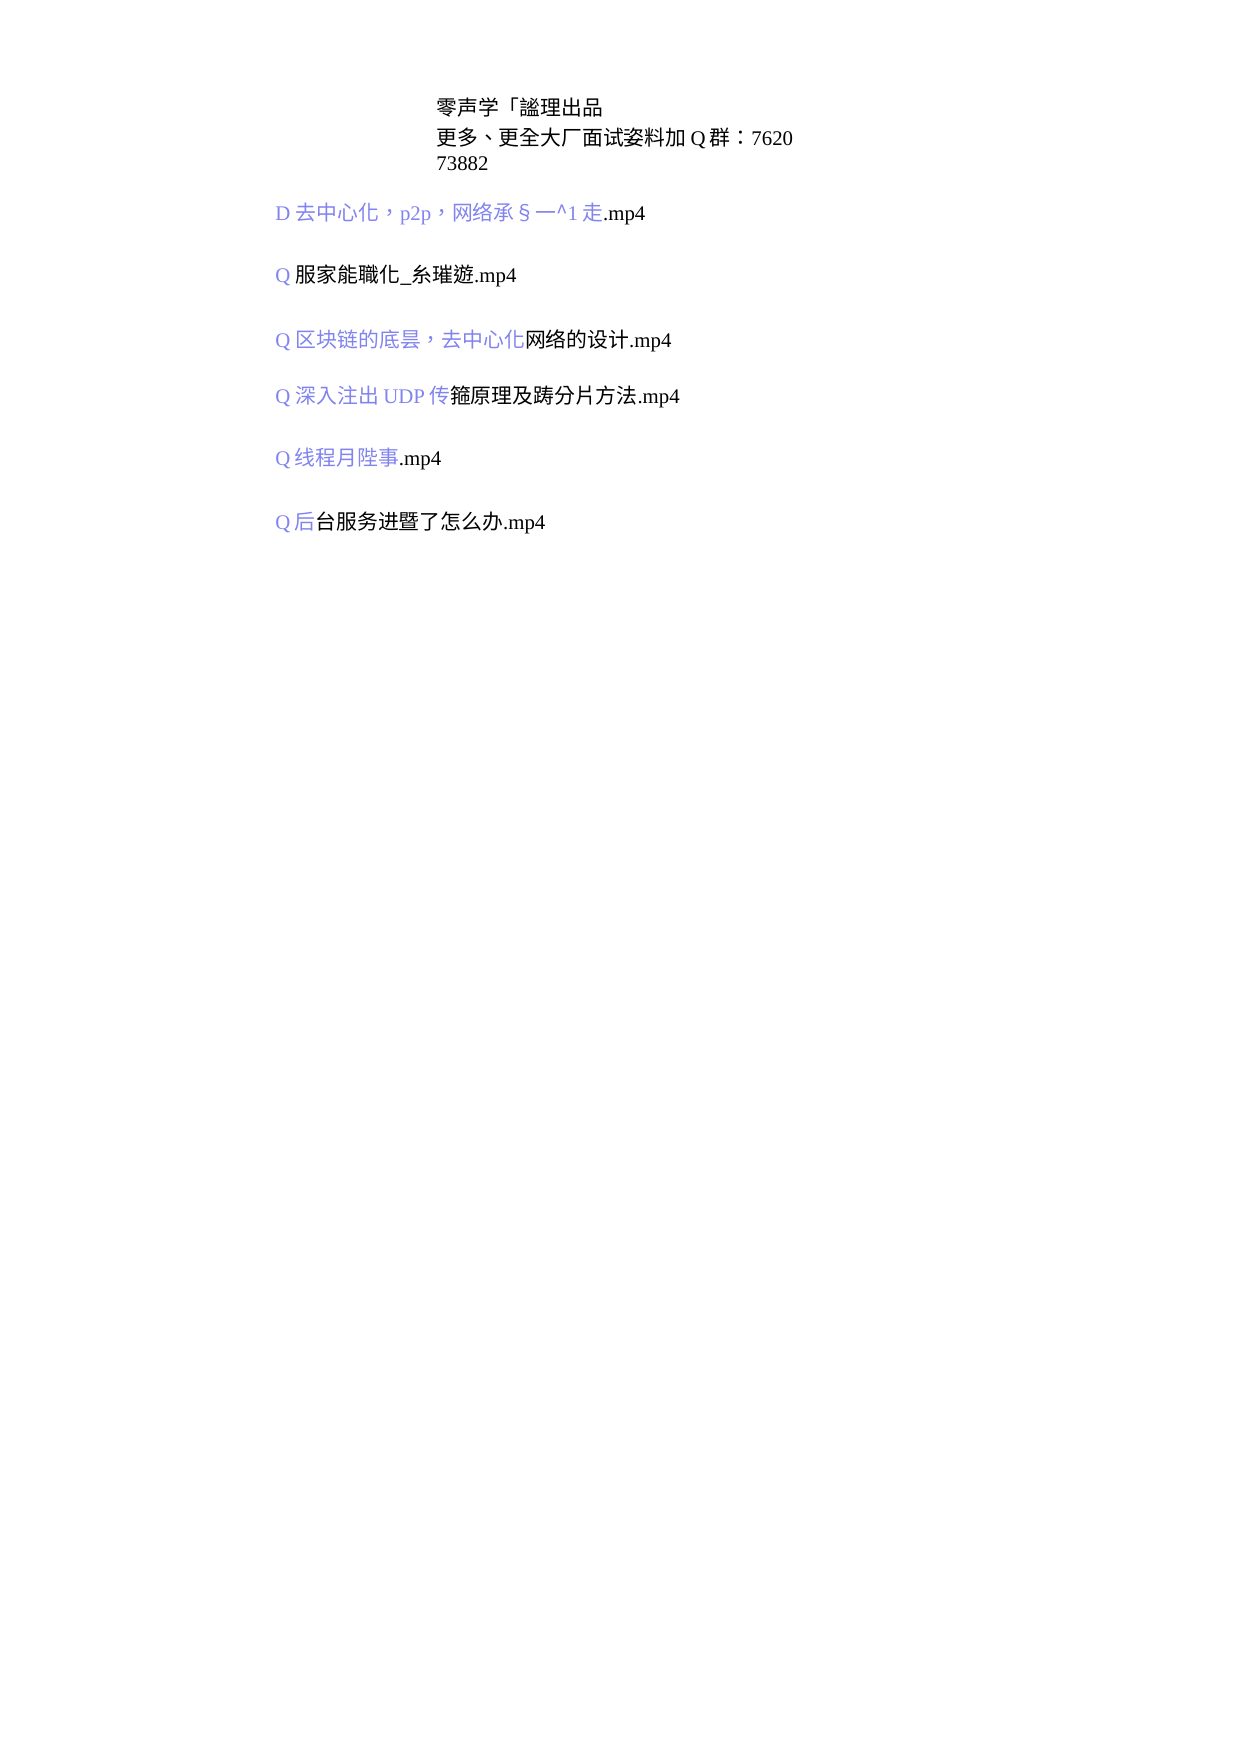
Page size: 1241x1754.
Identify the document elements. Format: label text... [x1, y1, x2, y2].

text Q后台服务进暨了怎么办.mp4 [188, 506, 1054, 536]
text Q 区块链的底昙，去中心化网络的设计.mp4 [188, 323, 1054, 354]
text Q线程月陛事.mp4 [188, 441, 1054, 472]
text D 去中心化，p2p，网络承§一^1走.mp4 [188, 196, 1054, 227]
text Q 服家能職化_糸璀遊.mp4 [188, 258, 1054, 288]
text Q 深入注出UDP传箍原理及踌分片方法.mp4 [188, 379, 1054, 410]
